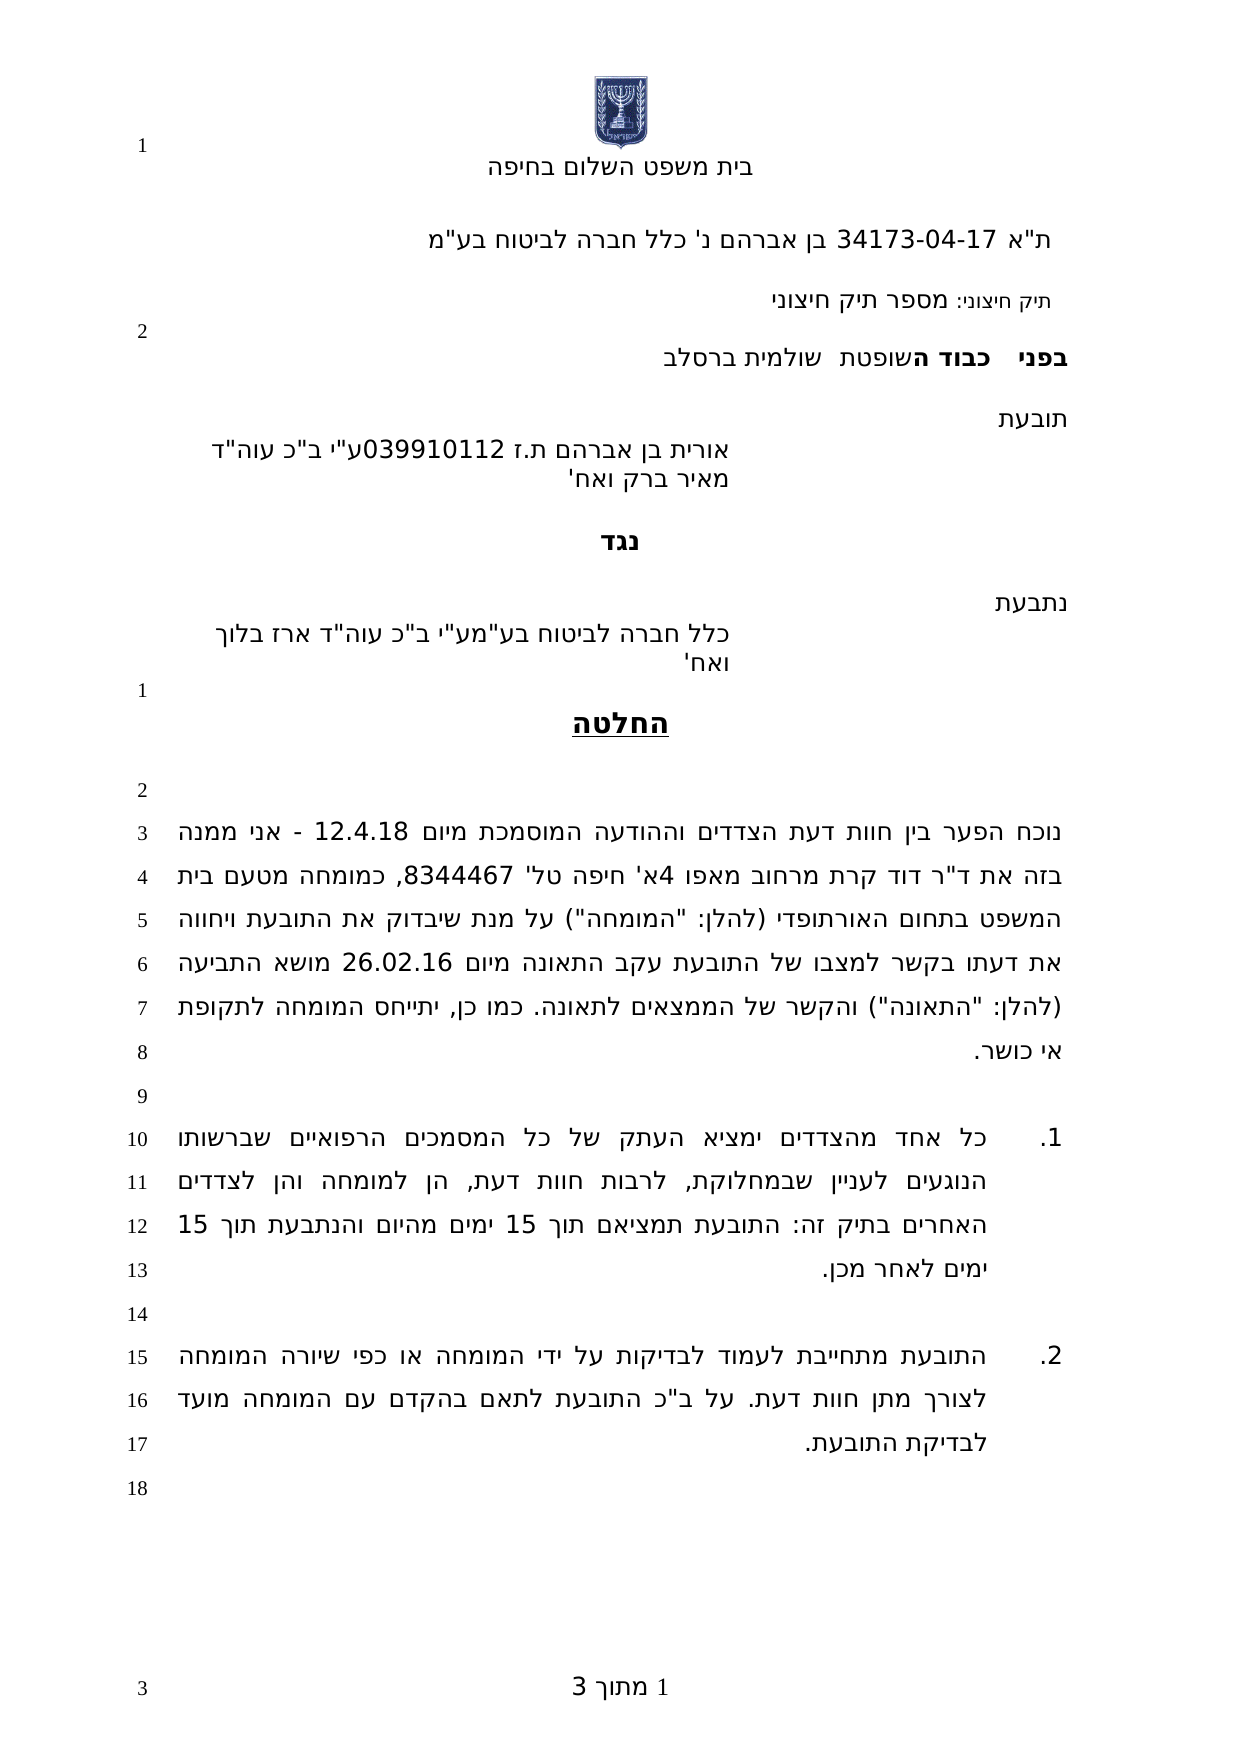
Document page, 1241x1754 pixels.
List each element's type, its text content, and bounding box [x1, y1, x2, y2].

table_header בפני [1002, 344, 1079, 373]
table_cell נגד [161, 494, 1079, 557]
table_header כבוד ה [161, 344, 1002, 373]
picture [589, 75, 651, 152]
table_cell [741, 373, 1079, 494]
text 2. התובעת מתחייבת לעמוד לבדיקות על ידי המומחה או כפי שיורה המומחה לצורך מתן חוות דעת. על ב"כ התובעת לתאם בהקדם עם המומחה מועד לבדיקת התובעת. [177, 1341, 1063, 1458]
table_cell [161, 557, 741, 678]
text 1. כל אחד מהצדדים ימציא העתק של כל המסמכים הרפואיים שברשותו הנוגעים לעניין שבמחלוקת, לרבות חוות דעת, הן למומחה והן לצדדים האחרים בתיק זה: התובעת תמציאם תוך 15 ימים מהיום והנתבעת תוך 15 ימים לאחר מכן. [177, 1123, 1063, 1283]
table_header החלטה [161, 707, 1079, 774]
table_cell [161, 373, 741, 494]
text נוכח הפער בין חוות דעת הצדדים וההודעה המוסמכת מיום 12.4.18 - אני ממנה בזה את ד"ר דוד קרת מרחוב מאפו 4א' חיפה טל' 8344467, כמומחה מטעם בית המשפט בתחום האורתופדי (להלן: "המומחה") על מנת שיבדוק את התובעת ויחווה את דעתו בקשר למצבו של התובעת עקב התאונה מיום 26.02.16 מושא התביעה (להלן: "התאונה") והקשר של הממצאים לתאונה. כמו כן, יתייחס המומחה לתקופת אי כושר. [177, 817, 1063, 1065]
table_cell [741, 557, 1079, 678]
